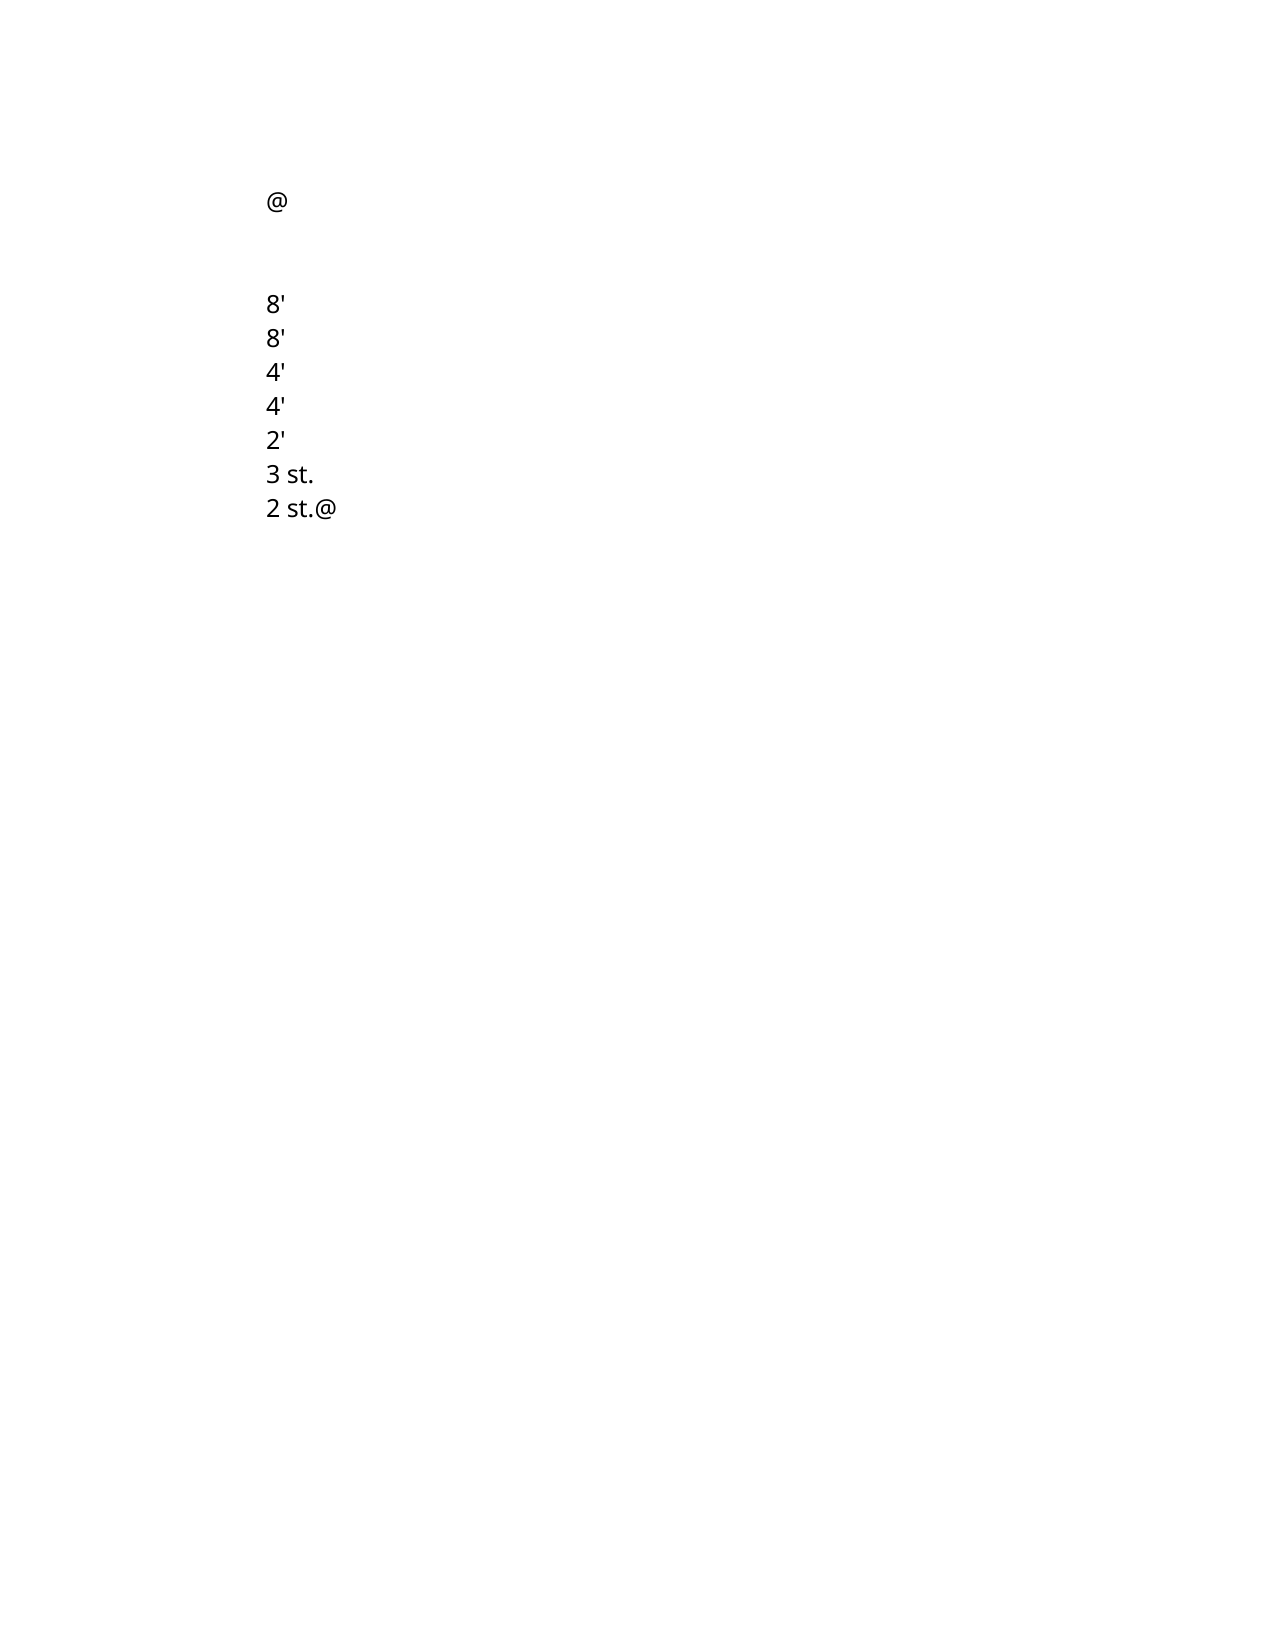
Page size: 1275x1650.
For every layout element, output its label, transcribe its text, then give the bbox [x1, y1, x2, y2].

text 8' [266, 320, 1098, 354]
text 4' [266, 388, 1098, 422]
text 4' [266, 354, 1098, 388]
text 2 st.@ [266, 491, 1098, 525]
text @ [266, 184, 1098, 218]
text 3 st. [266, 457, 1098, 491]
text 8' [266, 286, 1098, 320]
text 2' [266, 422, 1098, 457]
